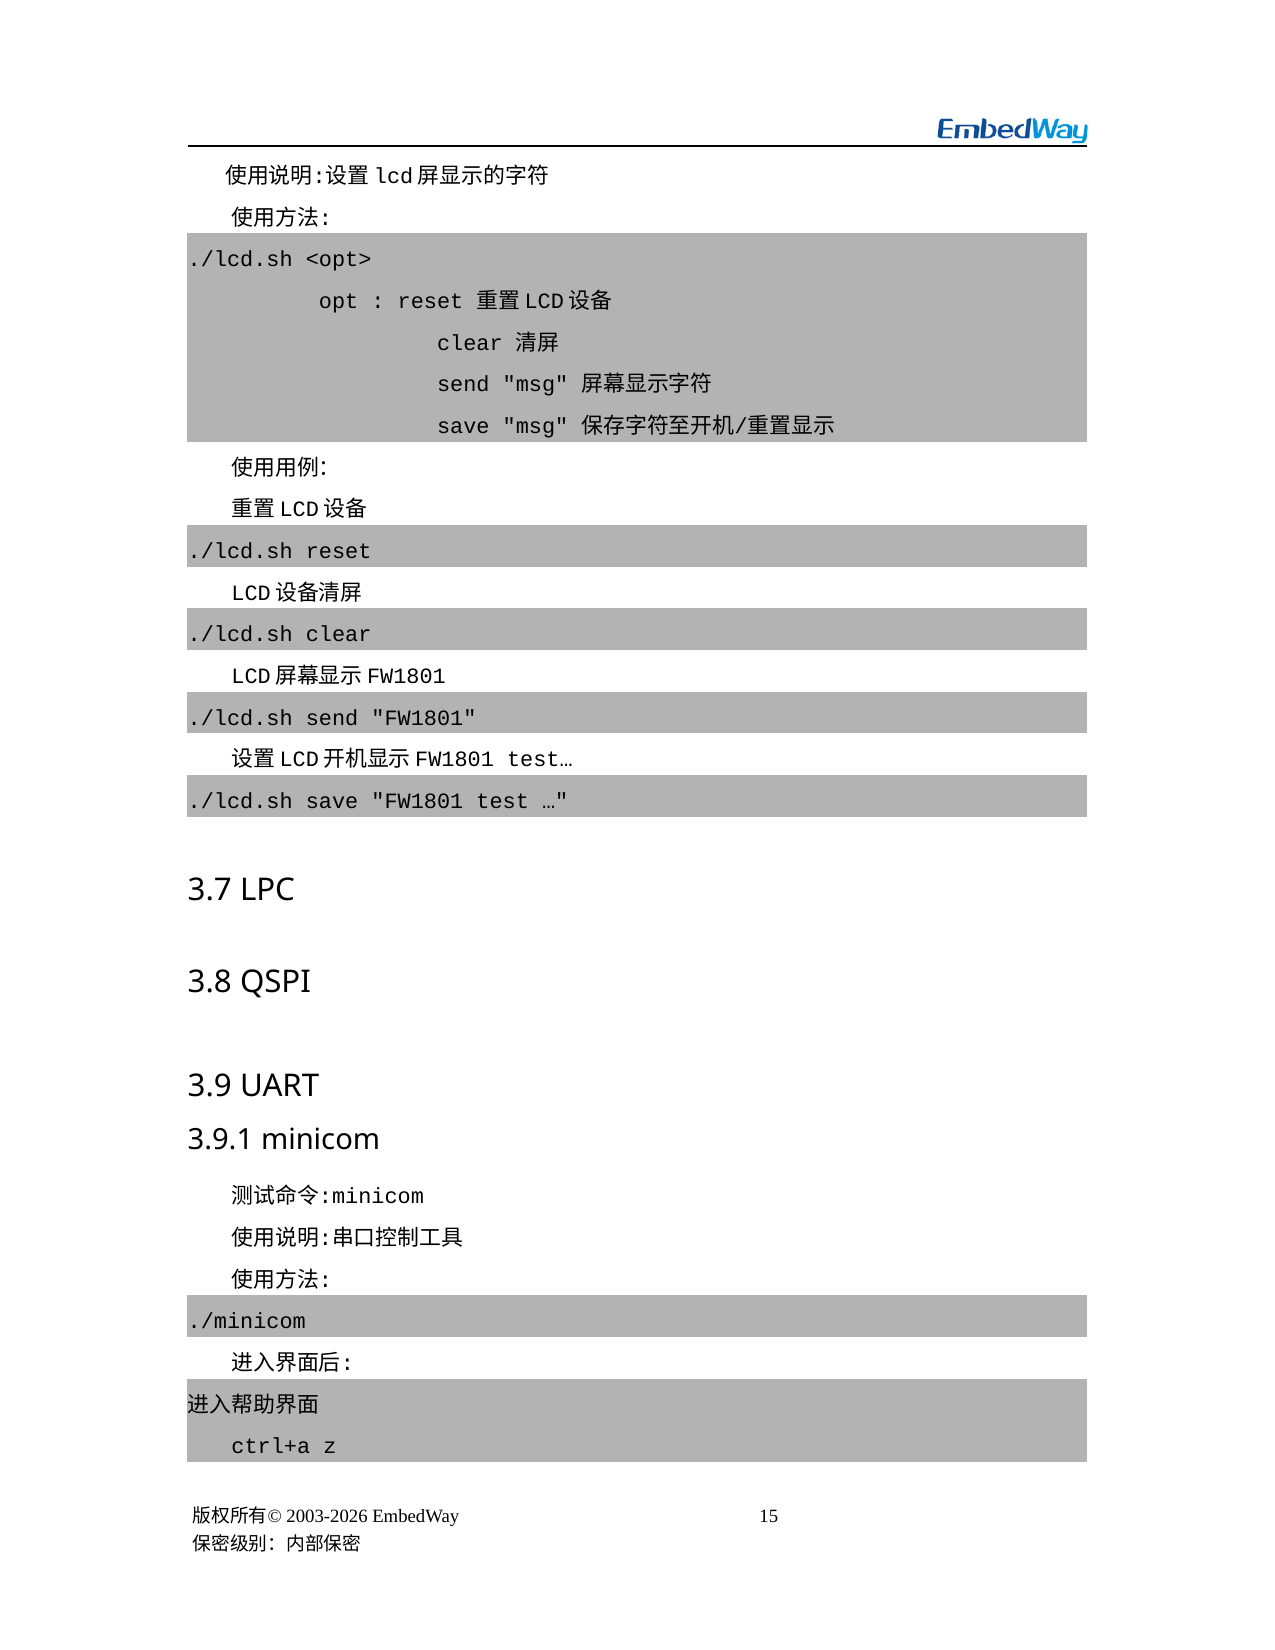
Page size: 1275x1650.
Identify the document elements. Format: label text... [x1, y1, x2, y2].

text ./lcd.sh send "FW1801" [187, 692, 1087, 733]
picture [1048, 118, 1056, 132]
text LCD屏幕显示FW1801 [187, 650, 1087, 692]
text save "msg" 保存字符至开机/重置显示 [187, 400, 1087, 442]
subtitle minicom [187, 1116, 1087, 1158]
text 测试命令:minicom [187, 1170, 1087, 1212]
text 使用方法: [187, 192, 1087, 233]
text 重置LCD设备 [187, 483, 1087, 525]
text ctrl+a z [187, 1420, 1087, 1462]
picture [1058, 118, 1088, 136]
text ./lcd.sh clear [187, 608, 1087, 650]
text clear 清屏 [187, 317, 1087, 358]
text LCD设备清屏 [187, 567, 1087, 608]
list 使用说明:设置lcd屏显示的字符 [225, 150, 1087, 192]
text 进入帮助界面 [187, 1379, 1087, 1420]
subtitle QSPI [187, 962, 1087, 999]
text opt : reset 重置LCD设备 [187, 275, 1087, 317]
text ./minicom [187, 1295, 1087, 1337]
text 设置LCD开机显示FW1801 test… [187, 733, 1087, 775]
text 使用说明:串口控制工具 [187, 1212, 1087, 1254]
subtitle UART [187, 1066, 1087, 1104]
text ./lcd.sh reset [187, 525, 1087, 567]
subtitle LPC [187, 871, 1087, 908]
text ./lcd.sh <opt> [187, 233, 1087, 275]
text send "msg" 屏幕显示字符 [187, 358, 1087, 400]
text ./lcd.sh save "FW1801 test …" [187, 775, 1087, 817]
picture [937, 118, 1082, 144]
text 进入界面后: [187, 1337, 1087, 1379]
text 使用方法: [187, 1254, 1087, 1295]
picture [1036, 118, 1042, 129]
text 使用用例： [187, 442, 1087, 483]
